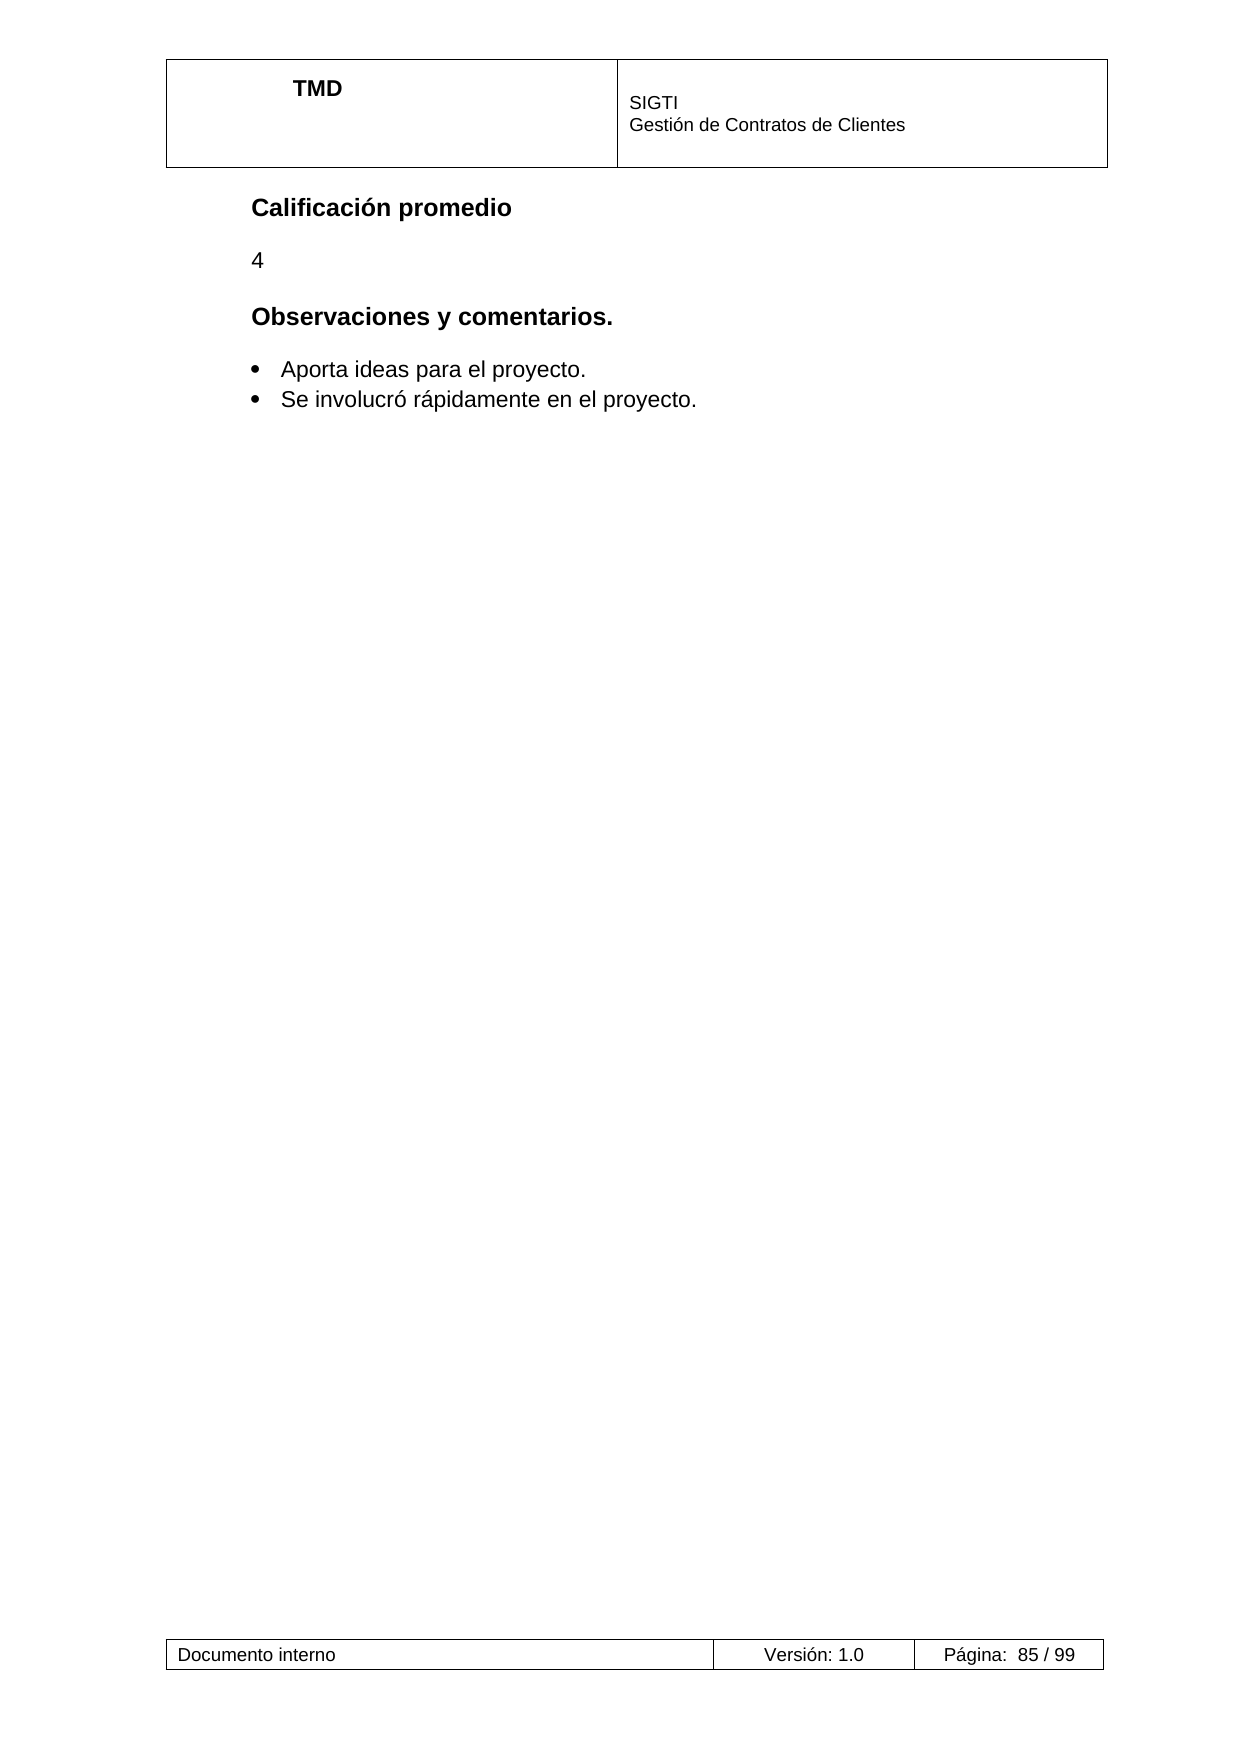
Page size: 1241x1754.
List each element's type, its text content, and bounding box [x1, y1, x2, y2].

list Observaciones y comentarios. [251, 302, 1092, 331]
list Calificación promedio [251, 193, 1092, 222]
list 4 [251, 247, 1092, 273]
list Aporta ideas para el proyecto. [251, 356, 1092, 382]
list Se involucró rápidamente en el proyecto. [251, 386, 1092, 412]
